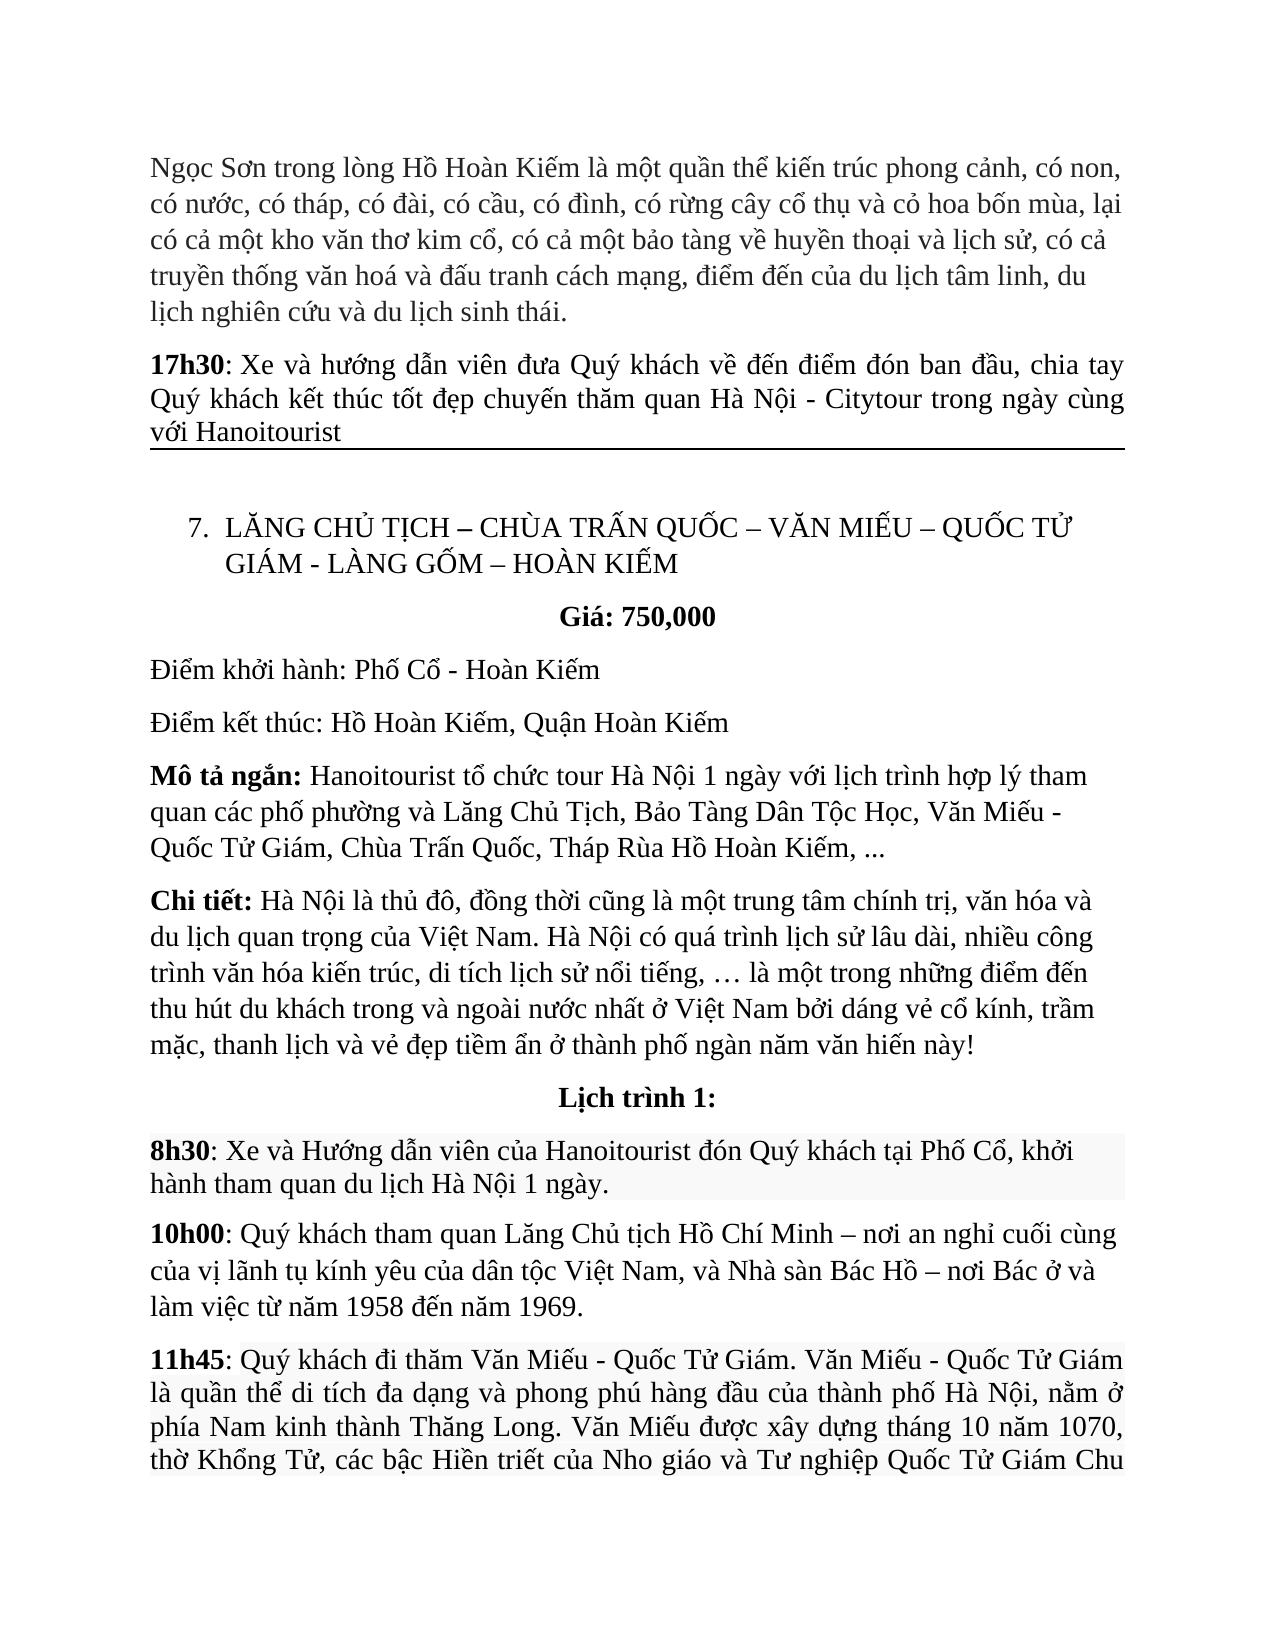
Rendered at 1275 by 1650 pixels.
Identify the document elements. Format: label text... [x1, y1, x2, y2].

list LĂNG CHỦ TỊCH – CHÙA TRẤN QUỐC – VĂN MIẾU – QUỐC TỬ GIÁM - LÀNG GỐM – HOÀN KIẾM [187, 510, 1125, 580]
text Lịch trình 1: [150, 1080, 1125, 1114]
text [150, 150, 1125, 328]
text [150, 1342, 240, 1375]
text Điểm khởi hành: Phố Cổ - Hoàn Kiếm [150, 652, 1125, 686]
text 10h00: Quý khách tham quan Lăng Chủ tịch Hồ Chí Minh – nơi an nghỉ cuối cùng của vị lãnh tụ kính yêu của dân tộc Việt Nam, và Nhà sàn Bác Hồ – nơi Bác ở và làm việc từ năm 1958 đến năm 1969. [150, 1217, 1125, 1322]
text Giá: 750,000 [150, 599, 1125, 633]
text Điểm kết thúc: Hồ Hoàn Kiếm, Quận Hoàn Kiếm [150, 705, 1125, 738]
text Chi tiết: Hà Nội là thủ đô, đồng thời cũng là một trung tâm chính trị, văn hóa và du lịch quan trọng của Việt Nam. Hà Nội có quá trình lịch sử lâu dài, nhiều công trình văn hóa kiến trúc, di tích lịch sử nổi tiếng, … là một trong những điểm đến thu hút du khách trong và ngoài nước nhất ở Việt Nam bởi dáng vẻ cổ kính, trầm mặc, thanh lịch và vẻ đẹp tiềm ẩn ở thành phố ngàn năm văn hiến này! [150, 883, 1125, 1061]
text 8h30: Xe và Hướng dẫn viên của Hanoitourist đón Quý khách tại Phố Cổ, khởi hành tham quan du lịch Hà Nội 1 ngày. [150, 1133, 1125, 1200]
text 17h30: Xe và hướng dẫn viên đưa Quý khách về đến điểm đón ban đầu, chia tay Quý khách kết thúc tốt đẹp chuyến thăm quan Hà Nội - Citytour trong ngày cùng với Hanoitourist [150, 347, 1125, 448]
text Mô tả ngắn: Hanoitourist tổ chức tour Hà Nội 1 ngày với lịch trình hợp lý tham quan các phố phường và Lăng Chủ Tịch, Bảo Tàng Dân Tộc Học, Văn Miếu - Quốc Tử Giám, Chùa Trấn Quốc, Tháp Rùa Hồ Hoàn Kiếm, ... [150, 758, 1125, 863]
